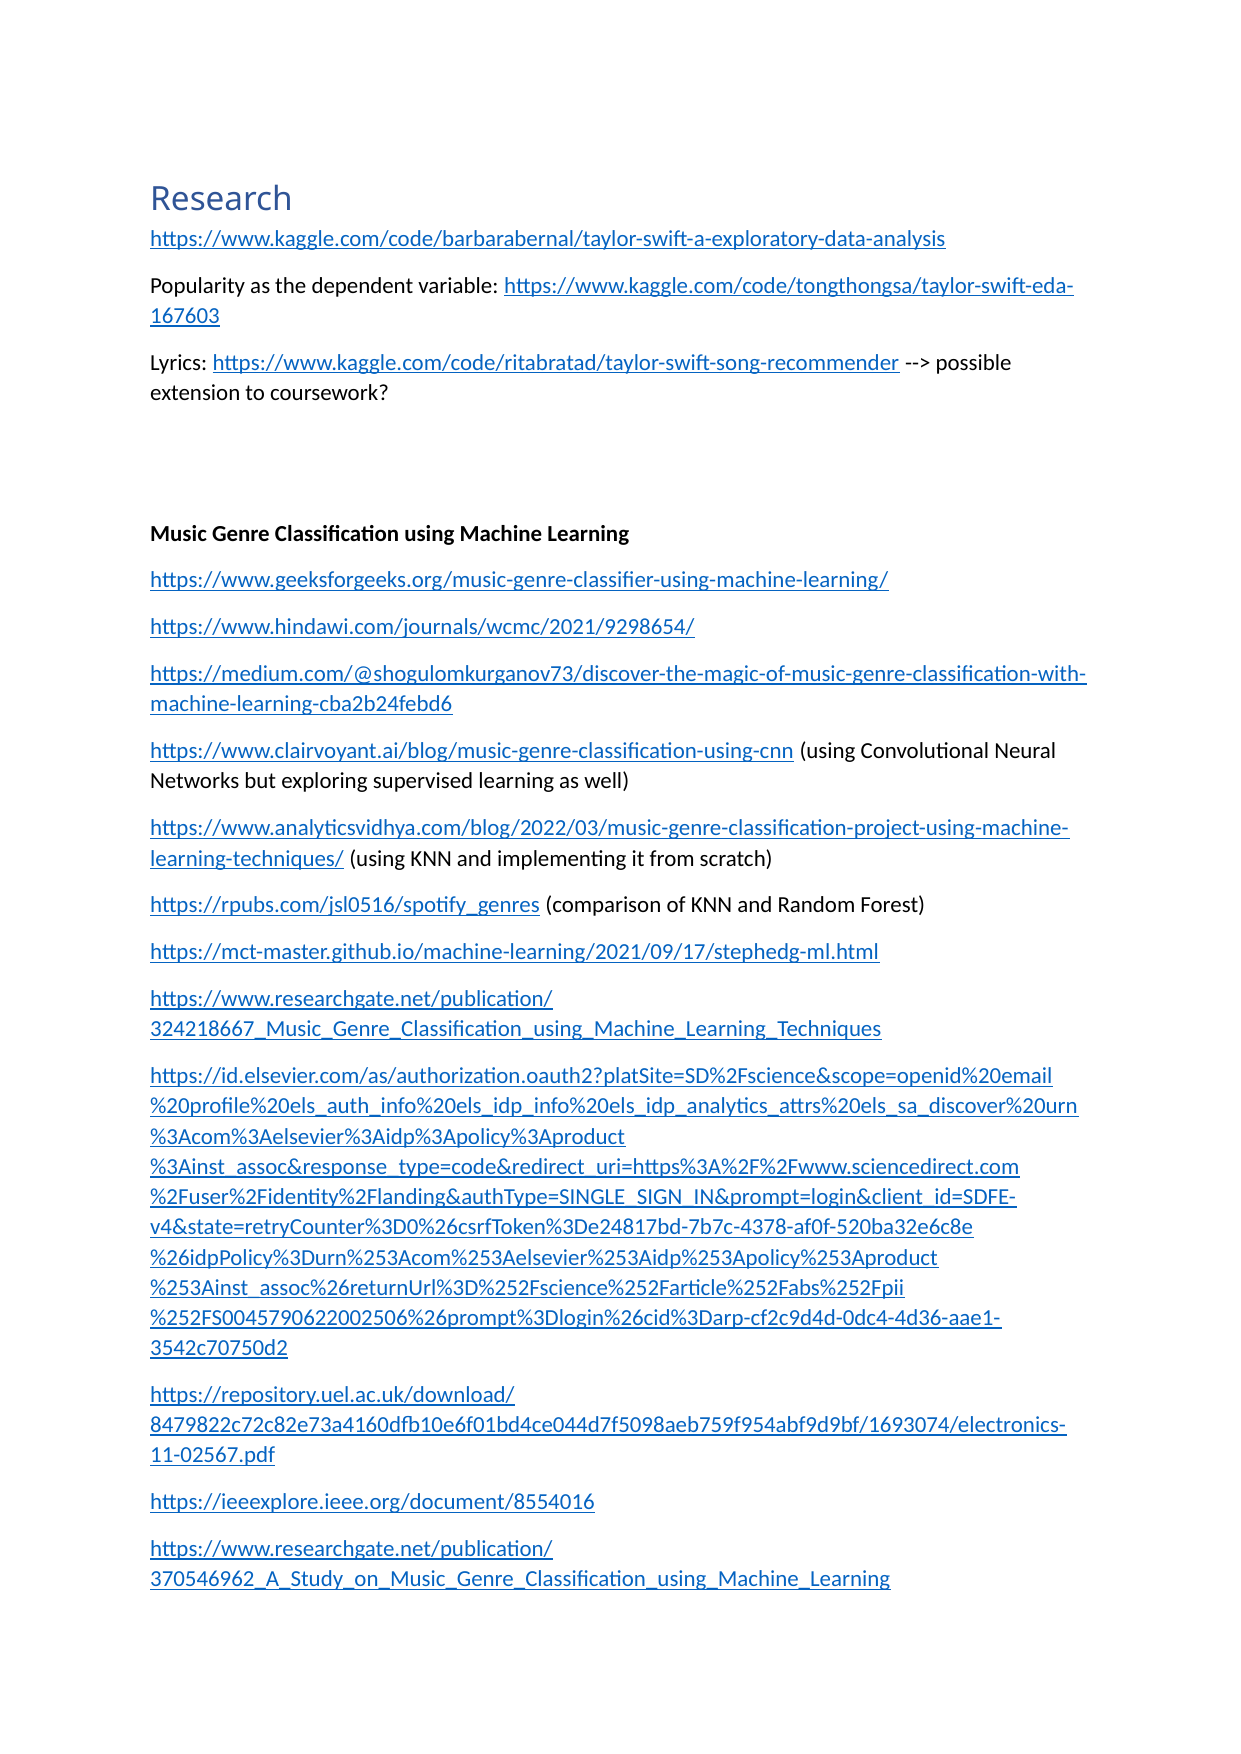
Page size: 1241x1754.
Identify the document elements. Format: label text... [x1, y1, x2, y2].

text https://www.hindawi.com/journals/wcmc/2021/9298654/ [150, 612, 1090, 641]
text https://id.elsevier.com/as/authorization.oauth2?platSite=SD%2Fscience&scope=openid%20email%20profile%20els_auth_info%20els_idp_info%20els_idp_analytics_attrs%20els_sa_discover%20urn%3Acom%3Aelsevier%3Aidp%3Apolicy%3Aproduct%3Ainst_assoc&response_type=code&redirect_uri=https%3A%2F%2Fwww.sciencedirect.com%2Fuser%2Fidentity%2Flanding&authType=SINGLE_SIGN_IN&prompt=login&client_id=SDFE-v4&state=retryCounter%3D0%26csrfToken%3De24817bd-7b7c-4378-af0f-520ba32e6c8e%26idpPolicy%3Durn%253Acom%253Aelsevier%253Aidp%253Apolicy%253Aproduct%253Ainst_assoc%26returnUrl%3D%252Fscience%252Farticle%252Fabs%252Fpii%252FS0045790622002506%26prompt%3Dlogin%26cid%3Darp-cf2c9d4d-0dc4-4d36-aae1-3542c70750d2 [150, 1061, 1090, 1361]
text https://www.analyticsvidhya.com/blog/2022/03/music-genre-classification-project-using-machine-learning-techniques/ (using KNN and implementing it from scratch) [150, 813, 1090, 872]
text Lyrics: https://www.kaggle.com/code/ritabratad/taylor-swift-song-recommender --> possible extension to coursework? [150, 348, 1090, 406]
text Music Genre Classification using Machine Learning [150, 519, 1090, 547]
text https://ieeexplore.ieee.org/document/8554016 [150, 1487, 1090, 1516]
text https://rpubs.com/jsl0516/spotify_genres (comparison of KNN and Random Forest) [150, 891, 1090, 919]
text https://www.researchgate.net/publication/324218667_Music_Genre_Classification_using_Machine_Learning_Techniques [150, 984, 1090, 1043]
text https://www.kaggle.com/code/barbarabernal/taylor-swift-a-exploratory-data-analysis [150, 224, 1090, 252]
text https://www.clairvoyant.ai/blog/music-genre-classification-using-cnn (using Convolutional Neural Networks but exploring supervised learning as well) [150, 736, 1090, 795]
text https://medium.com/@shogulomkurganov73/discover-the-magic-of-music-genre-classification-with-machine-learning-cba2b24febd6 [150, 659, 1090, 718]
text https://www.geeksforgeeks.org/music-genre-classifier-using-machine-learning/ [150, 566, 1090, 594]
subtitle Research [150, 175, 1090, 220]
text https://www.researchgate.net/publication/370546962_A_Study_on_Music_Genre_Classification_using_Machine_Learning [150, 1534, 1090, 1593]
text https://mct-master.github.io/machine-learning/2021/09/17/stephedg-ml.html [150, 937, 1090, 966]
text https://repository.uel.ac.uk/download/8479822c72c82e73a4160dfb10e6f01bd4ce044d7f5098aeb759f954abf9d9bf/1693074/electronics-11-02567.pdf [150, 1380, 1090, 1469]
text Popularity as the dependent variable: https://www.kaggle.com/code/tongthongsa/taylor-swift-eda-167603 [150, 271, 1090, 329]
